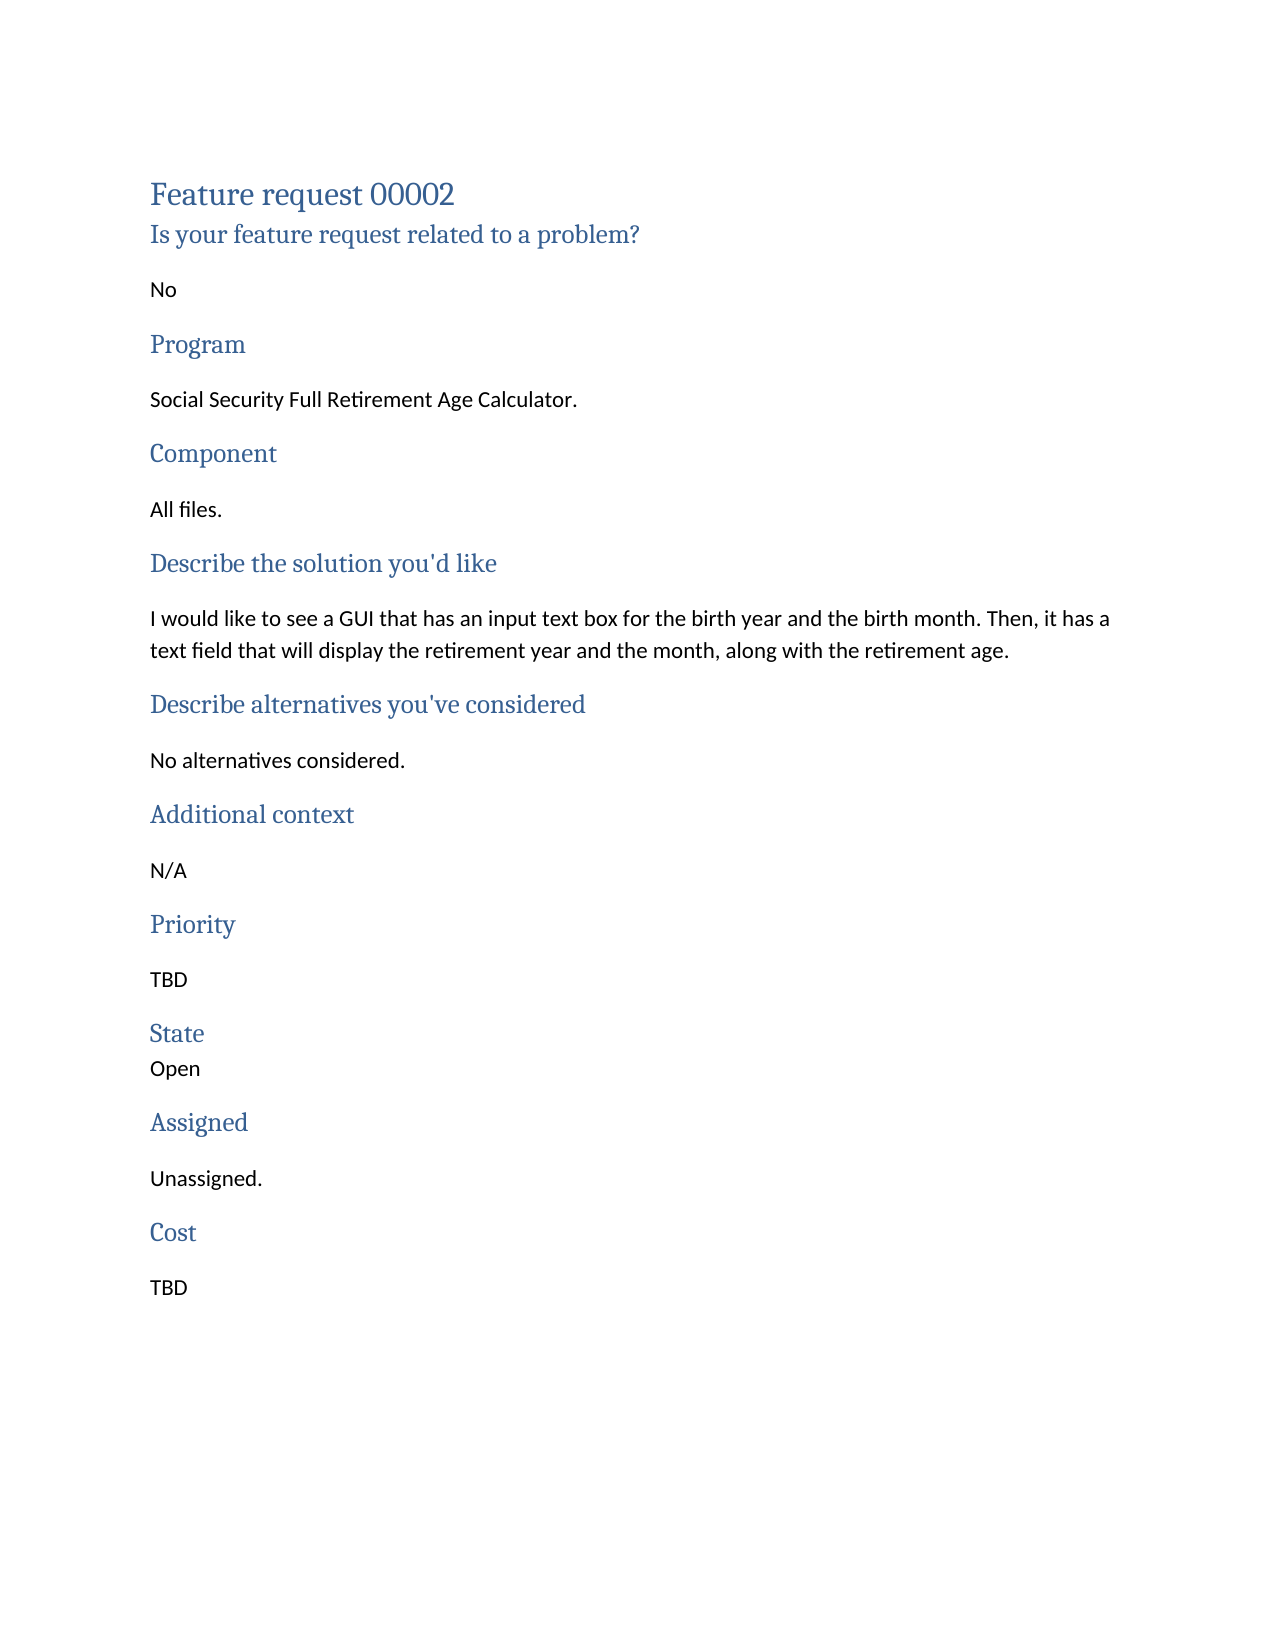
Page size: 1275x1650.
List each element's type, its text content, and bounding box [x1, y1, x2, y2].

text Cost [150, 1217, 1125, 1248]
text No alternatives considered. [150, 746, 1125, 774]
text No [150, 276, 1125, 304]
text Describe alternatives you've considered [150, 689, 1125, 721]
text Is your feature request related to a problem? [150, 219, 1125, 250]
text TBD [150, 965, 1125, 993]
text Component [150, 438, 1125, 469]
text Social Security Full Retirement Age Calculator. [150, 385, 1125, 413]
text Open [150, 1054, 1125, 1082]
text All files. [150, 495, 1125, 523]
text Unassigned. [150, 1164, 1125, 1192]
text Assigned [150, 1107, 1125, 1138]
text Priority [150, 909, 1125, 940]
subtitle Feature request 00002 [150, 175, 1125, 213]
text I would like to see a GUI that has an input text box for the birth year and the birth month. Then, it has a text field that will display the retirement year and the month, along with the retirement age. [150, 604, 1125, 664]
text TBD [150, 1273, 1125, 1301]
text Program [150, 329, 1125, 360]
subtitle State [150, 1018, 1125, 1049]
text N/A [150, 856, 1125, 884]
text Additional context [150, 799, 1125, 830]
text Describe the solution you'd like [150, 548, 1125, 579]
